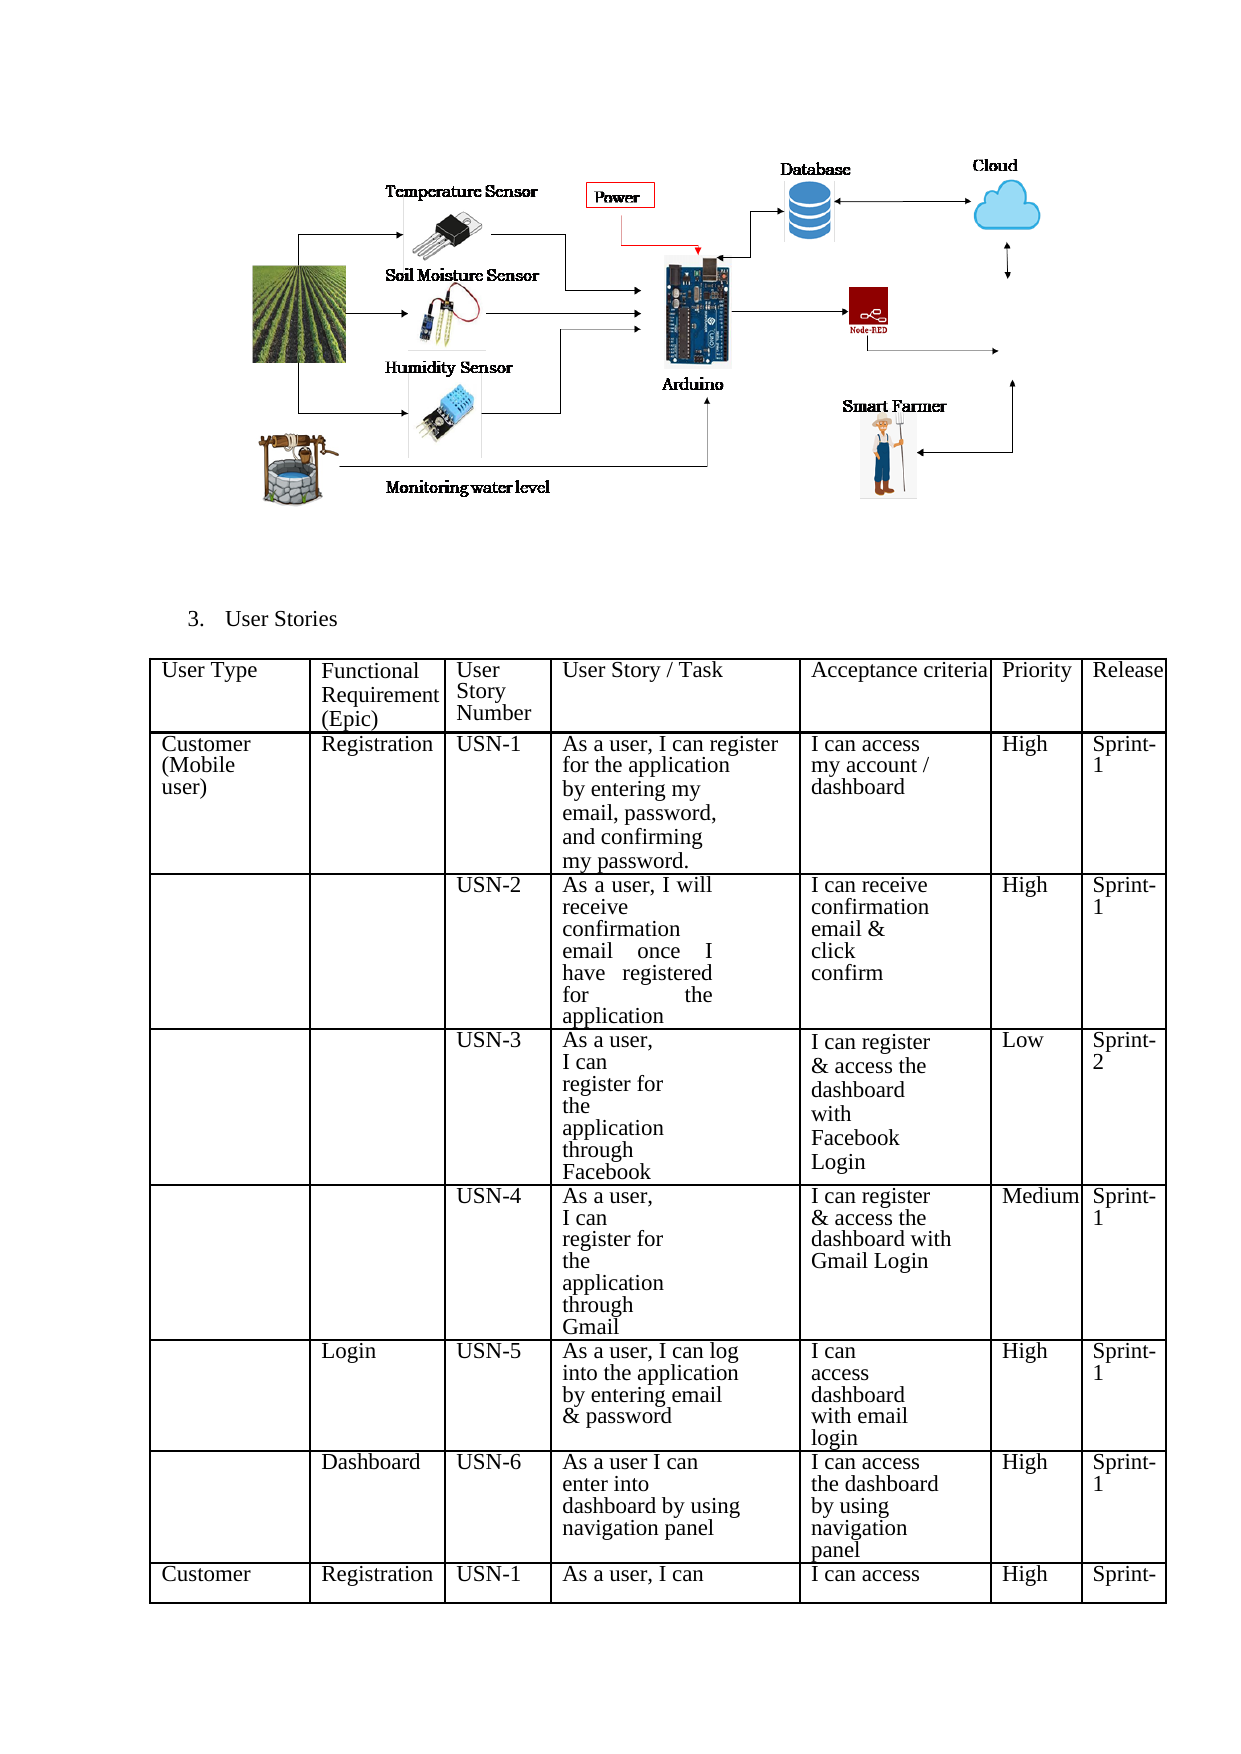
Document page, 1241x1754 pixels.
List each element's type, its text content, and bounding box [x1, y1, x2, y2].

table_cell As a user, I will receive confirmation email once I have registered for the application [552, 875, 799, 1028]
table_cell I can register & access the dashboard with Gmail Login [801, 1186, 990, 1339]
table_cell Customer (Web user) [151, 1564, 309, 1602]
table_cell High [992, 875, 1081, 1028]
table_cell Registration [311, 1564, 444, 1602]
table_cell [311, 1186, 444, 1339]
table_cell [552, 1564, 799, 1602]
table_cell Sprint-2 [1083, 1030, 1165, 1183]
table_header User Story Number [446, 660, 550, 731]
table_cell USN-2 [446, 875, 550, 1028]
table_cell As a user, I can register for the application by entering my email, password, and confirming my password. [552, 734, 799, 873]
table_cell As a user, I can register for the application through Facebook [552, 1030, 799, 1183]
table_cell I can access the dashboard by using navigation panel [801, 1452, 990, 1562]
table_header Release [1083, 660, 1165, 731]
table_cell High [992, 1452, 1081, 1562]
table_cell [151, 1341, 309, 1450]
table_cell USN-5 [446, 1341, 550, 1450]
table_cell Sprint-1 [1083, 1341, 1165, 1450]
table_cell Sprint-1 [1083, 734, 1165, 873]
table_cell I can register & access the dashboard with Facebook Login [801, 1030, 990, 1183]
table_cell Sprint-1 [1083, 1186, 1165, 1339]
table_cell USN-3 [446, 1030, 550, 1183]
table_cell USN-6 [446, 1452, 550, 1562]
table_cell As a user I can enter into dashboard by using navigation panel [552, 1452, 799, 1562]
table_cell [311, 1030, 444, 1183]
table_cell [151, 1030, 309, 1183]
table_cell I can access dashboard with email login [801, 1341, 990, 1450]
table_cell USN-1 [446, 734, 550, 873]
table_header Acceptance criteria [801, 660, 990, 731]
table_cell [151, 1452, 309, 1562]
table_cell Medium [992, 1186, 1081, 1339]
table_cell [151, 875, 309, 1028]
table_header User Type [151, 660, 309, 731]
table_cell [311, 875, 444, 1028]
table_cell As a user, I can log into the application by entering email & password [552, 1341, 799, 1450]
table_cell Customer (Mobile user) [151, 734, 309, 873]
table_cell I can access my account / dashboard [801, 734, 990, 873]
table_cell USN-1 [446, 1564, 550, 1602]
table_header User Story / Task [552, 660, 799, 731]
table_cell I can receive confirmation email & click confirm [801, 875, 990, 1028]
table_cell Login [311, 1341, 444, 1450]
table_cell [151, 1186, 309, 1339]
table_cell USN-4 [446, 1186, 550, 1339]
table_cell Dashboard [311, 1452, 444, 1562]
table_header Priority [992, 660, 1081, 731]
table_cell High [992, 1341, 1081, 1450]
table_cell As a user, I can register for the application through Gmail [552, 1186, 799, 1339]
table_cell Registration [311, 734, 444, 873]
table_cell Sprint-1 [1083, 1452, 1165, 1562]
table_cell Low [992, 1030, 1081, 1183]
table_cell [801, 1564, 990, 1602]
table_cell Sprint-1 [1083, 875, 1165, 1028]
table_cell High [992, 1564, 1081, 1602]
picture [150, 150, 1166, 605]
table_cell Sprint-1 [1083, 1564, 1165, 1602]
table_cell High [992, 734, 1081, 873]
list User Stories [187, 605, 1090, 631]
table_header Functional Requirement (Epic) [311, 660, 444, 731]
